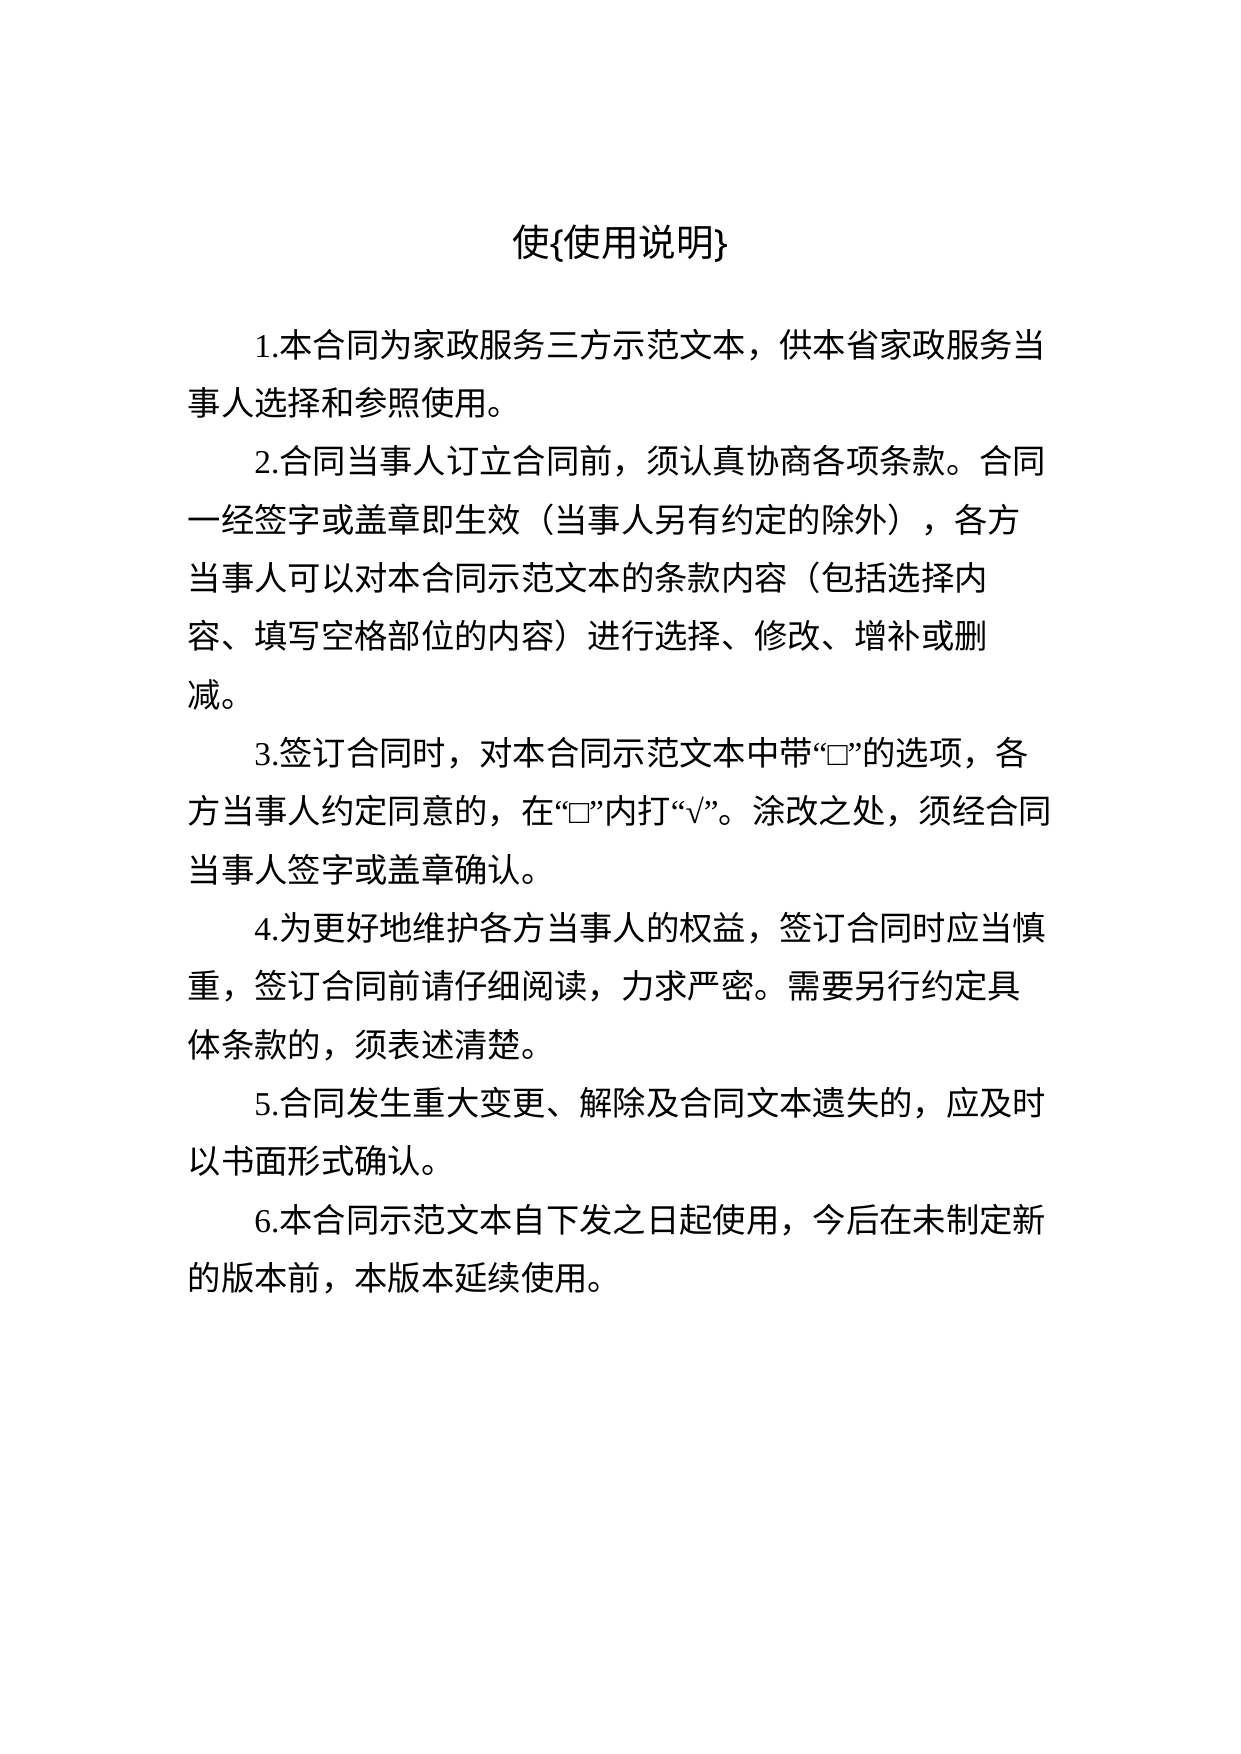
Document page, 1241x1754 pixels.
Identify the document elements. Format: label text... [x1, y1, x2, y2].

text 3.签订合同时，对本合同示范文本中带“□”的选项，各方当事人约定同意的，在“□”内打“√”。涂改之处，须经合同当事人签字或盖章确认。 [187, 719, 1053, 894]
text 6.本合同示范文本自下发之日起使用，今后在未制定新的版本前，本版本延续使用。 [187, 1185, 1053, 1302]
text 1.本合同为家政服务三方示范文本，供本省家政服务当事人选择和参照使用。 [187, 310, 1053, 427]
text 5.合同发生重大变更、解除及合同文本遗失的，应及时以书面形式确认。 [187, 1069, 1053, 1185]
text 使{使用说明} [187, 217, 1053, 267]
text 4.为更好地维护各方当事人的权益，签订合同时应当慎重，签订合同前请仔细阅读，力求严密。需要另行约定具体条款的，须表述清楚。 [187, 894, 1053, 1069]
text 2.合同当事人订立合同前，须认真协商各项条款。合同一经签字或盖章即生效（当事人另有约定的除外），各方当事人可以对本合同示范文本的条款内容（包括选择内容、填写空格部位的内容）进行选择、修改、增补或删减。 [187, 427, 1053, 719]
